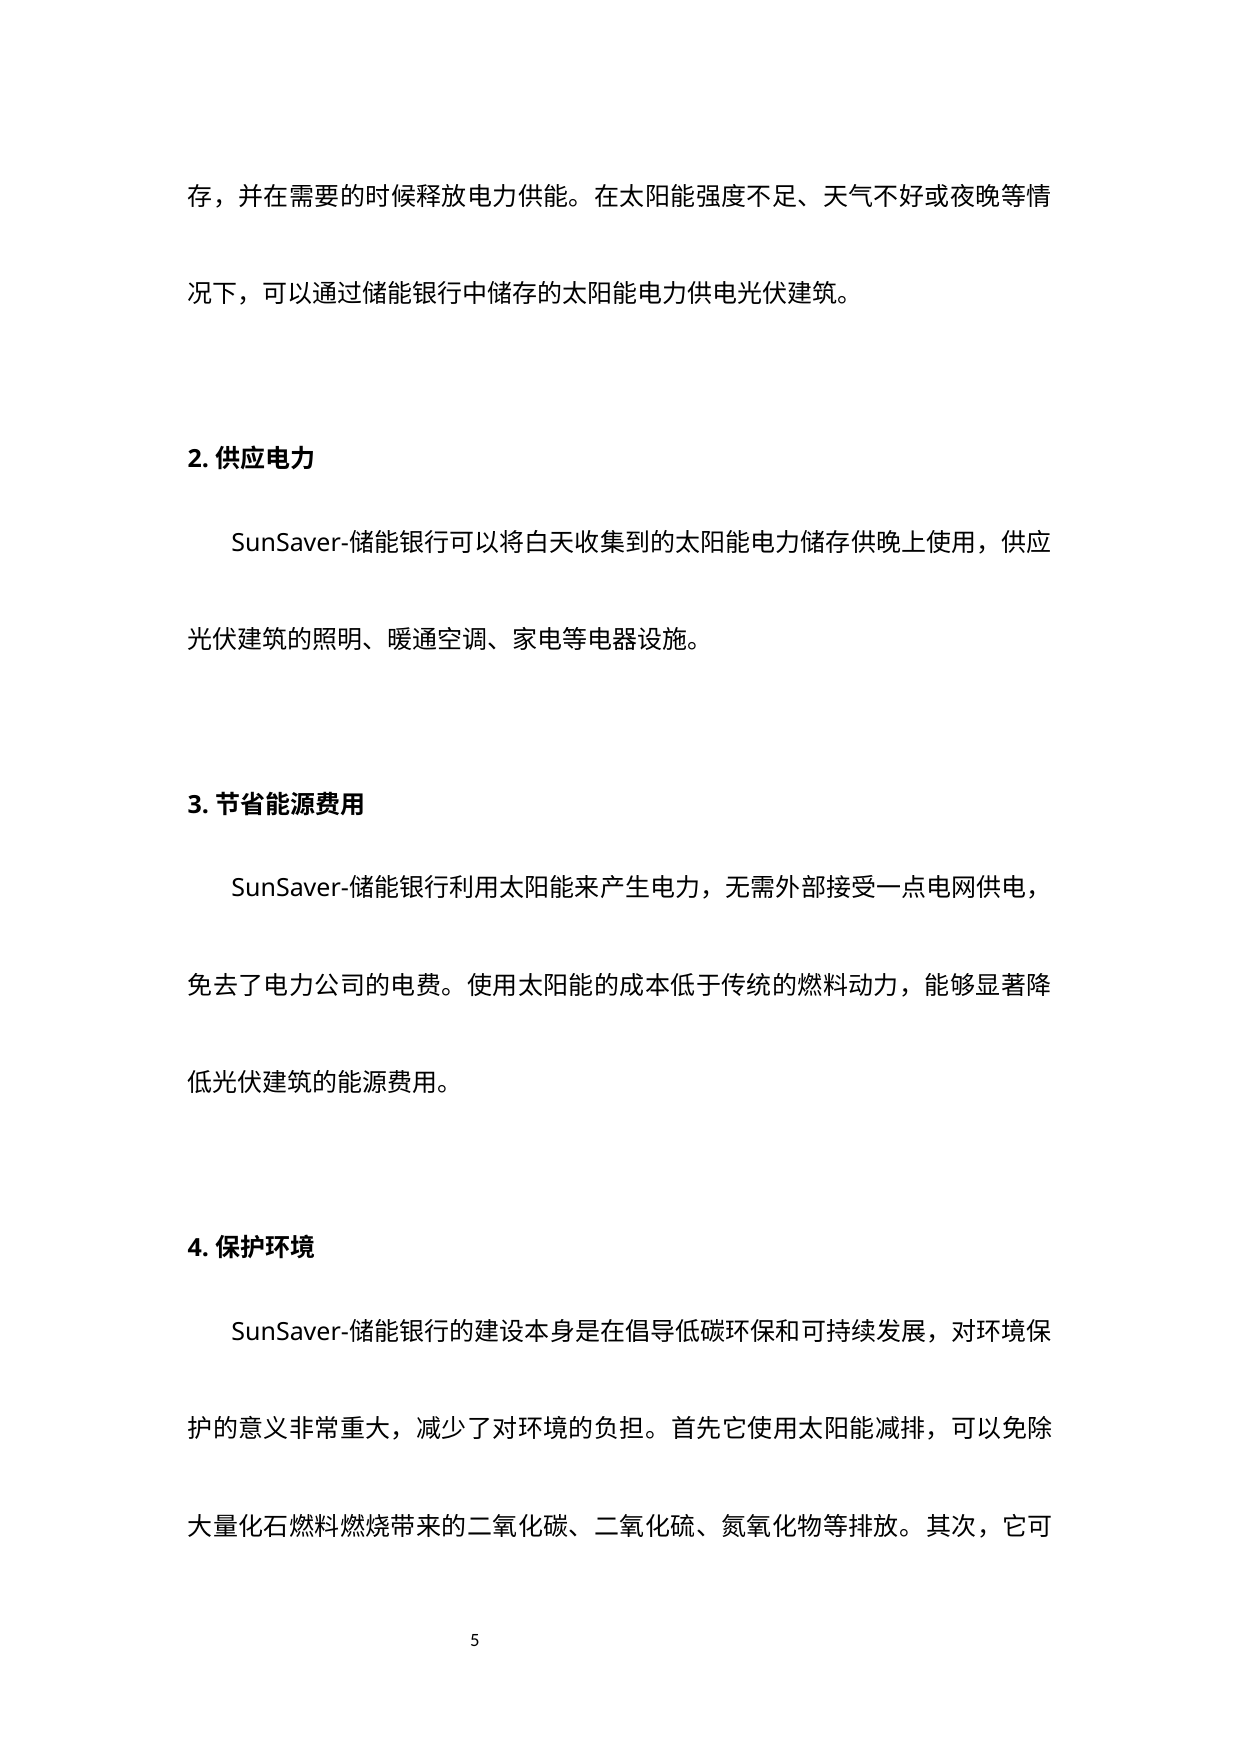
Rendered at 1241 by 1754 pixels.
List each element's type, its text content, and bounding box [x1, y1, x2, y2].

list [187, 1297, 1053, 1557]
text SunSaver-储能银行利用太阳能来产生电力，无需外部接受一点电网供电，免去了电力公司的电费。使用太阳能的成本低于传统的燃料动力，能够显著降低光伏建筑的能源费用。 [187, 853, 1053, 1113]
list 保护环境 [187, 1213, 1053, 1278]
text 2. 供应电力 [187, 424, 1053, 489]
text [187, 162, 1053, 324]
text SunSaver-储能银行可以将白天收集到的太阳能电力储存供晚上使用，供应光伏建筑的照明、暖通空调、家电等电器设施。 [187, 508, 1053, 670]
text 3. 节省能源费用 [187, 770, 1053, 835]
